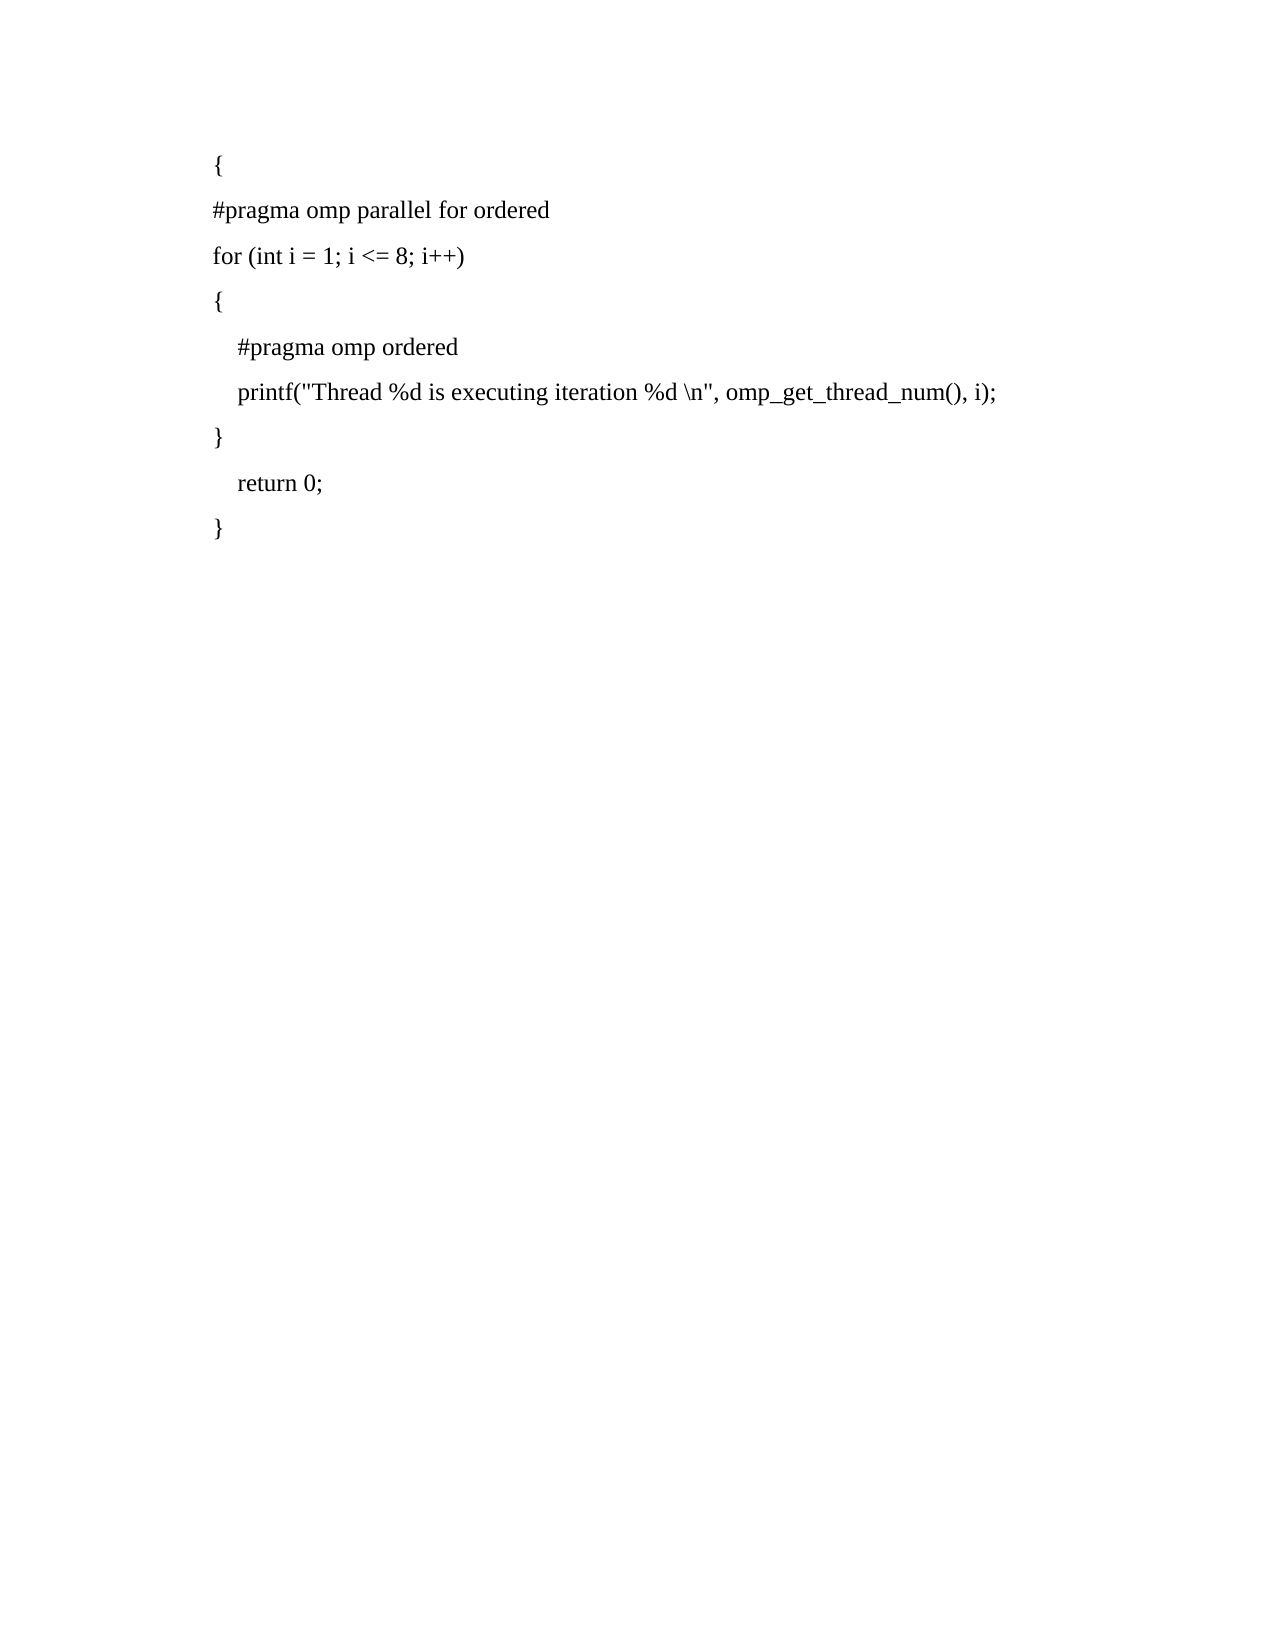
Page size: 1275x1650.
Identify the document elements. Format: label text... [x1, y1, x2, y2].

text #pragma omp ordered [187, 332, 1125, 360]
text return 0; [187, 468, 1125, 497]
text #pragma omp parallel for ordered [187, 195, 1125, 224]
text for (int i = 1; i <= 8; i++) [187, 241, 1125, 269]
text { [187, 150, 1125, 179]
text } [187, 422, 1125, 451]
text { [187, 286, 1125, 315]
text printf("Thread %d is executing iteration %d \n", omp_get_thread_num(), i); [187, 377, 1125, 406]
text } [187, 513, 1125, 542]
